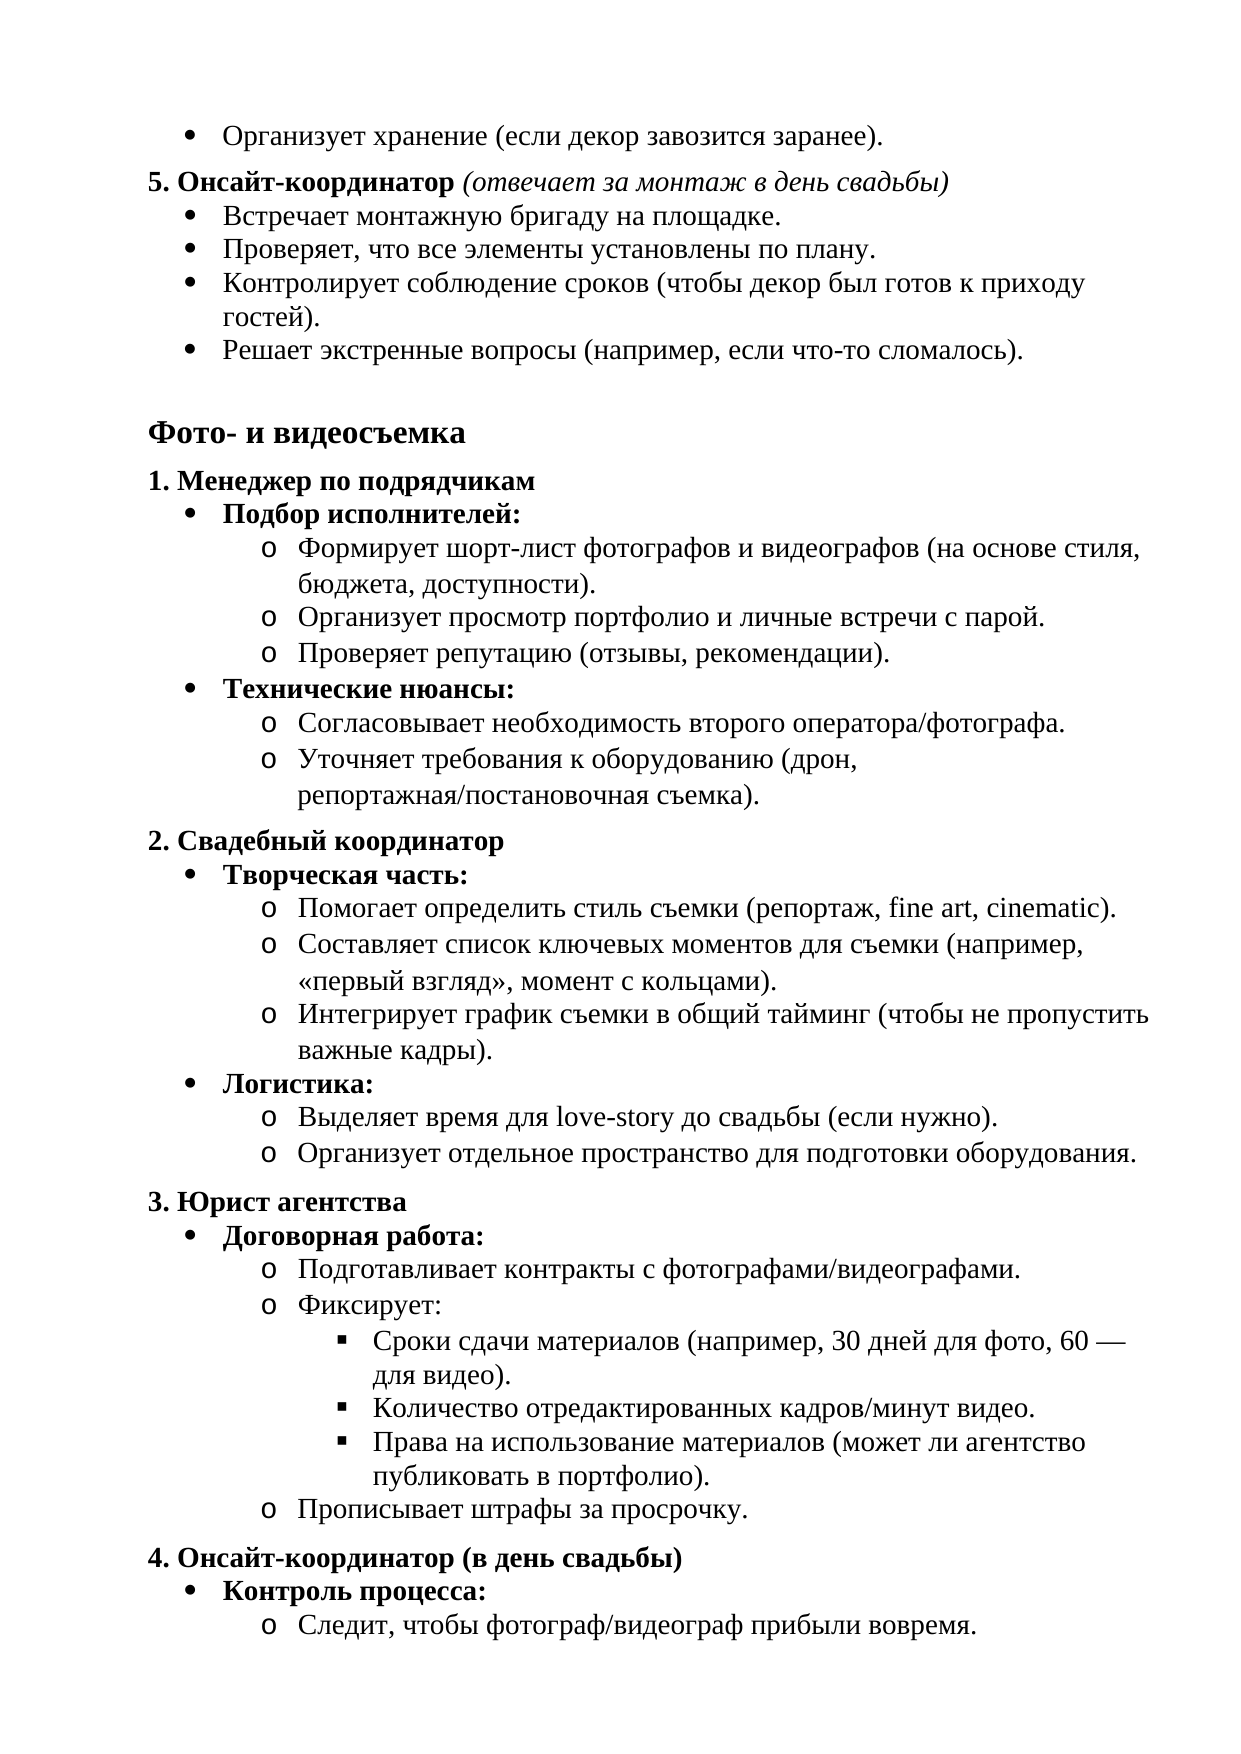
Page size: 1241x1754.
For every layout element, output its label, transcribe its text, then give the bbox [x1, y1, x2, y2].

list Организует отдельное пространство для подготовки оборудования. [260, 1136, 1162, 1172]
list Права на использование материалов (может ли агентство публиковать в портфолио). [335, 1424, 1162, 1491]
text 5. Онсайт-координатор (отвечает за монтаж в день свадьбы) [148, 164, 1162, 198]
list Подготавливает контракты с фотографами/видеографами. [260, 1251, 1162, 1287]
list Контролирует соблюдение сроков (чтобы декор был готов к приходу гостей). [185, 265, 1162, 332]
list Уточняет требования к оборудованию (дрон, репортажная/постановочная съемка). [260, 741, 1162, 811]
list Проверяет репутацию (отзывы, рекомендации). [260, 636, 1162, 672]
list Помогает определить стиль съемки (репортаж, fine art, cinematic). [260, 891, 1162, 927]
list Интегрирует график съемки в общий тайминг (чтобы не пропустить важные кадры). [260, 996, 1162, 1066]
text Фото- и видеосъемка [148, 412, 1162, 450]
list Логистика: [185, 1066, 1162, 1099]
text 1. Менеджер по подрядчикам [148, 463, 1162, 496]
list Составляет список ключевых моментов для съемки (например, «первый взгляд», момент с кольцами). [260, 927, 1162, 996]
list Творческая часть: [185, 857, 1162, 891]
list Проверяет, что все элементы установлены по плану. [185, 231, 1162, 265]
list Контроль процесса: [185, 1573, 1162, 1607]
list Формирует шорт-лист фотографов и видеографов (на основе стиля, бюджета, доступности). [260, 530, 1162, 599]
list Встречает монтажную бригаду на площадке. [185, 198, 1162, 231]
text 2. Свадебный координатор [148, 823, 1162, 857]
list Согласовывает необходимость второго оператора/фотографа. [260, 705, 1162, 741]
text 3. Юрист агентства [148, 1184, 1162, 1218]
list Организует хранение (если декор завозится заранее). [185, 118, 1162, 152]
list Договорная работа: [185, 1218, 1162, 1251]
list Прописывает штрафы за просрочку. [260, 1491, 1162, 1527]
list Фиксирует: [260, 1287, 1162, 1323]
text 4. Онсайт-координатор (в день свадьбы) [148, 1540, 1162, 1573]
list Выделяет время для love-story до свадьбы (если нужно). [260, 1099, 1162, 1136]
list Организует просмотр портфолио и личные встречи с парой. [260, 599, 1162, 636]
list Количество отредактированных кадров/минут видео. [335, 1391, 1162, 1424]
list Решает экстренные вопросы (например, если что-то сломалось). [185, 332, 1162, 366]
list Подбор исполнителей: [185, 496, 1162, 530]
list Сроки сдачи материалов (например, 30 дней для фото, 60 — для видео). [335, 1323, 1162, 1391]
list Технические нюансы: [185, 672, 1162, 705]
list Следит, чтобы фотограф/видеограф прибыли вовремя. [260, 1607, 1162, 1643]
